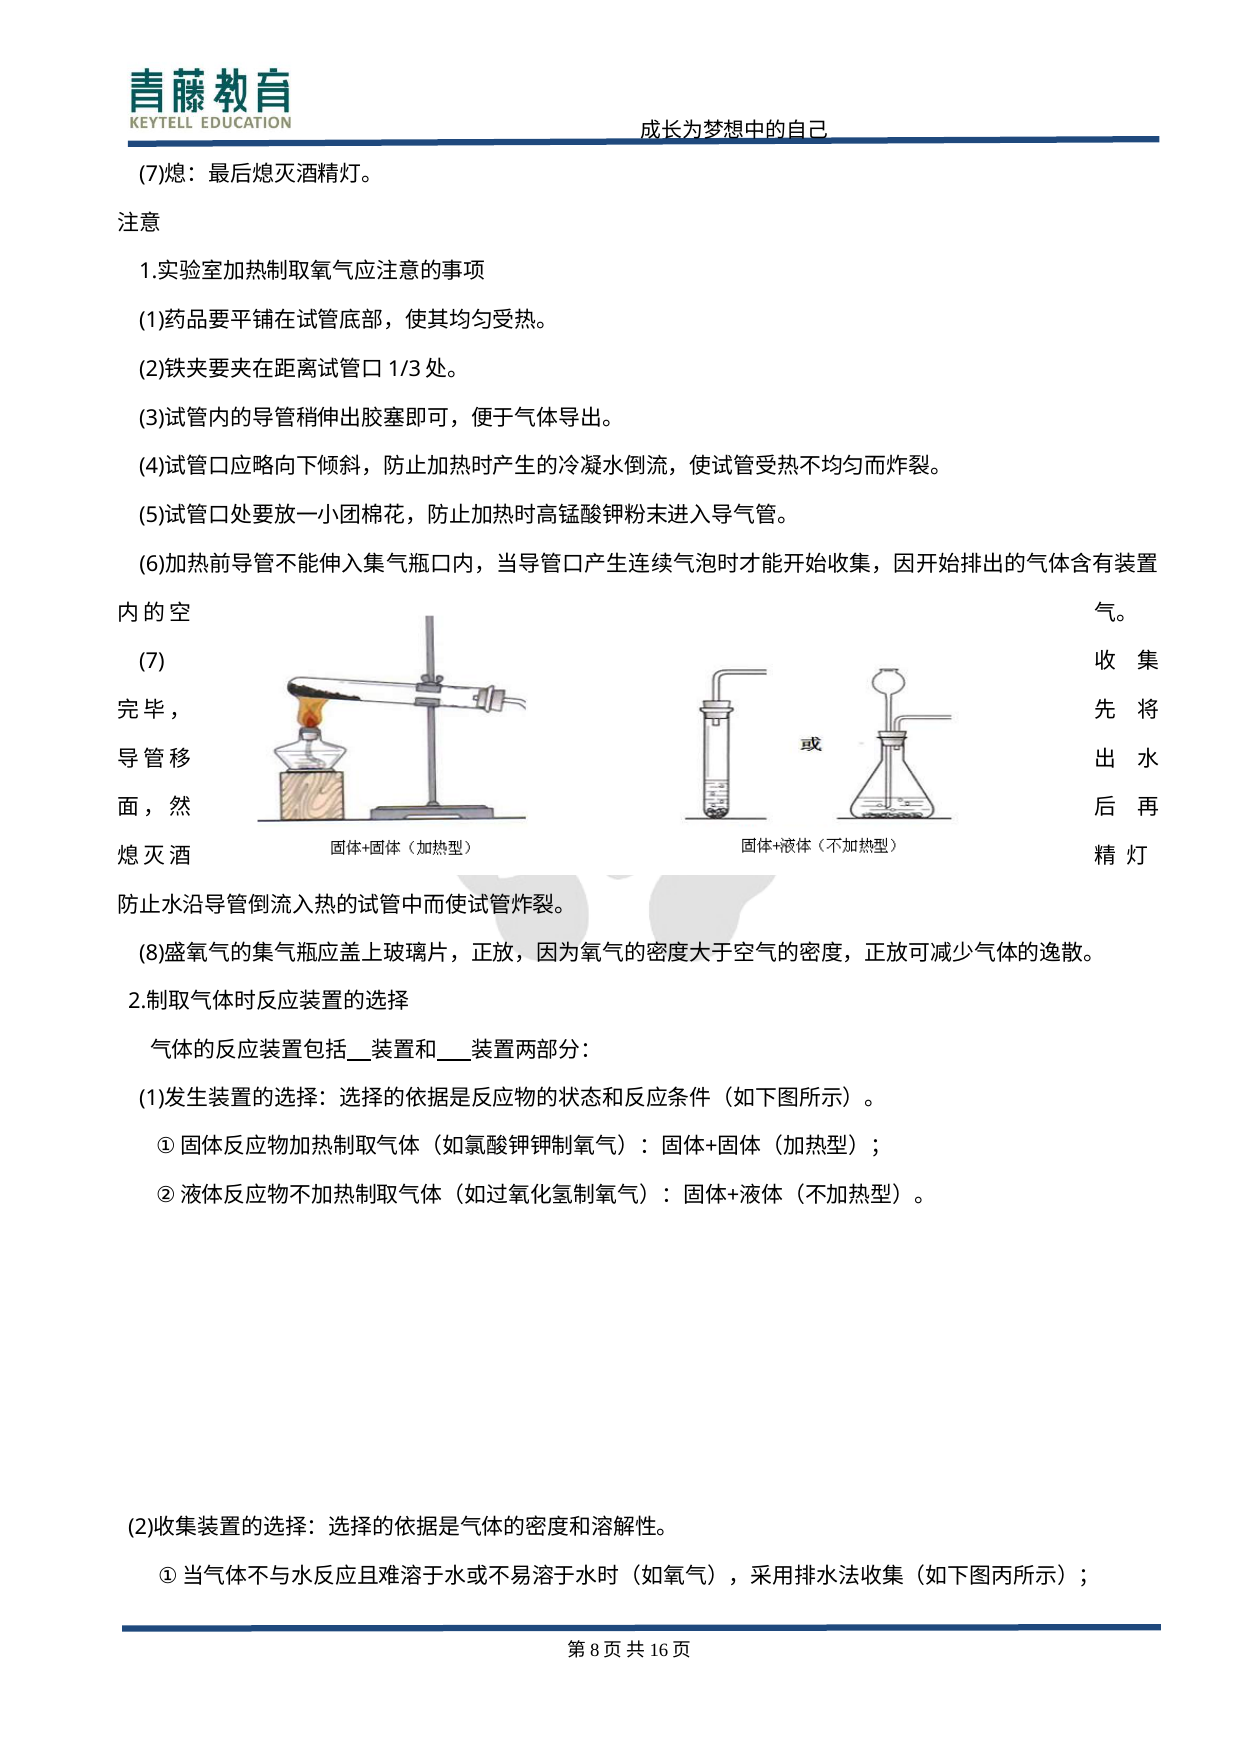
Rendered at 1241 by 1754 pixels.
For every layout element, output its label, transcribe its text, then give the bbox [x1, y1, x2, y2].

text ②液体反应物不加热制取气体（如过氧化氢制氧气）：固体+液体（不加热型）。 [156, 1176, 1159, 1209]
text (1)发生装置的选择：选择的依据是反应物的状态和反应条件（如下图所示）。 [117, 1080, 1159, 1112]
text 2.制取气体时反应装置的选择 [117, 983, 1159, 1016]
text 气体的反应装置包括 装置和 装置两部分： [117, 1031, 1159, 1064]
text ①固体反应物加热制取气体（如氯酸钾钾制氧气）：固体+固体（加热型）； [156, 1128, 1159, 1161]
picture [209, 596, 1076, 875]
text (8)盛氧气的集气瓶应盖上玻璃片，正放，因为氧气的密度大于空气的密度，正放可减少气体的逸散。 [117, 935, 1159, 967]
text (7)熄：最后熄灭酒精灯。 注意 1.实验室加热制取氧气应注意的事项 (1)药品要平铺在试管底部，使其均匀受热。 (2)铁夹要夹在距离试管口1/3处。 (3)试管内的导管稍伸出胶塞即可，便于气体导出。 (4)试管口应略向下倾斜，防止加热时产生的冷凝水倒流，使试管受热不均匀而炸裂。 (5)试管口处要放一小团棉花，防止加热时高锰酸钾粉末进入导气管。 (6)加热前导管不能伸入集气瓶口内，当导管口产生连续气泡时才能开始收集，因开始排出的气体含有装置内的空气。 [117, 156, 1159, 627]
text (2)收集装置的选择：选择的依据是气体的密度和溶解性。 [117, 1509, 1159, 1542]
text ①当气体不与水反应且难溶于水或不易溶于水时（如氧气），采用排水法收集（如下图丙所示）； [158, 1557, 1159, 1590]
picture [113, 51, 303, 134]
